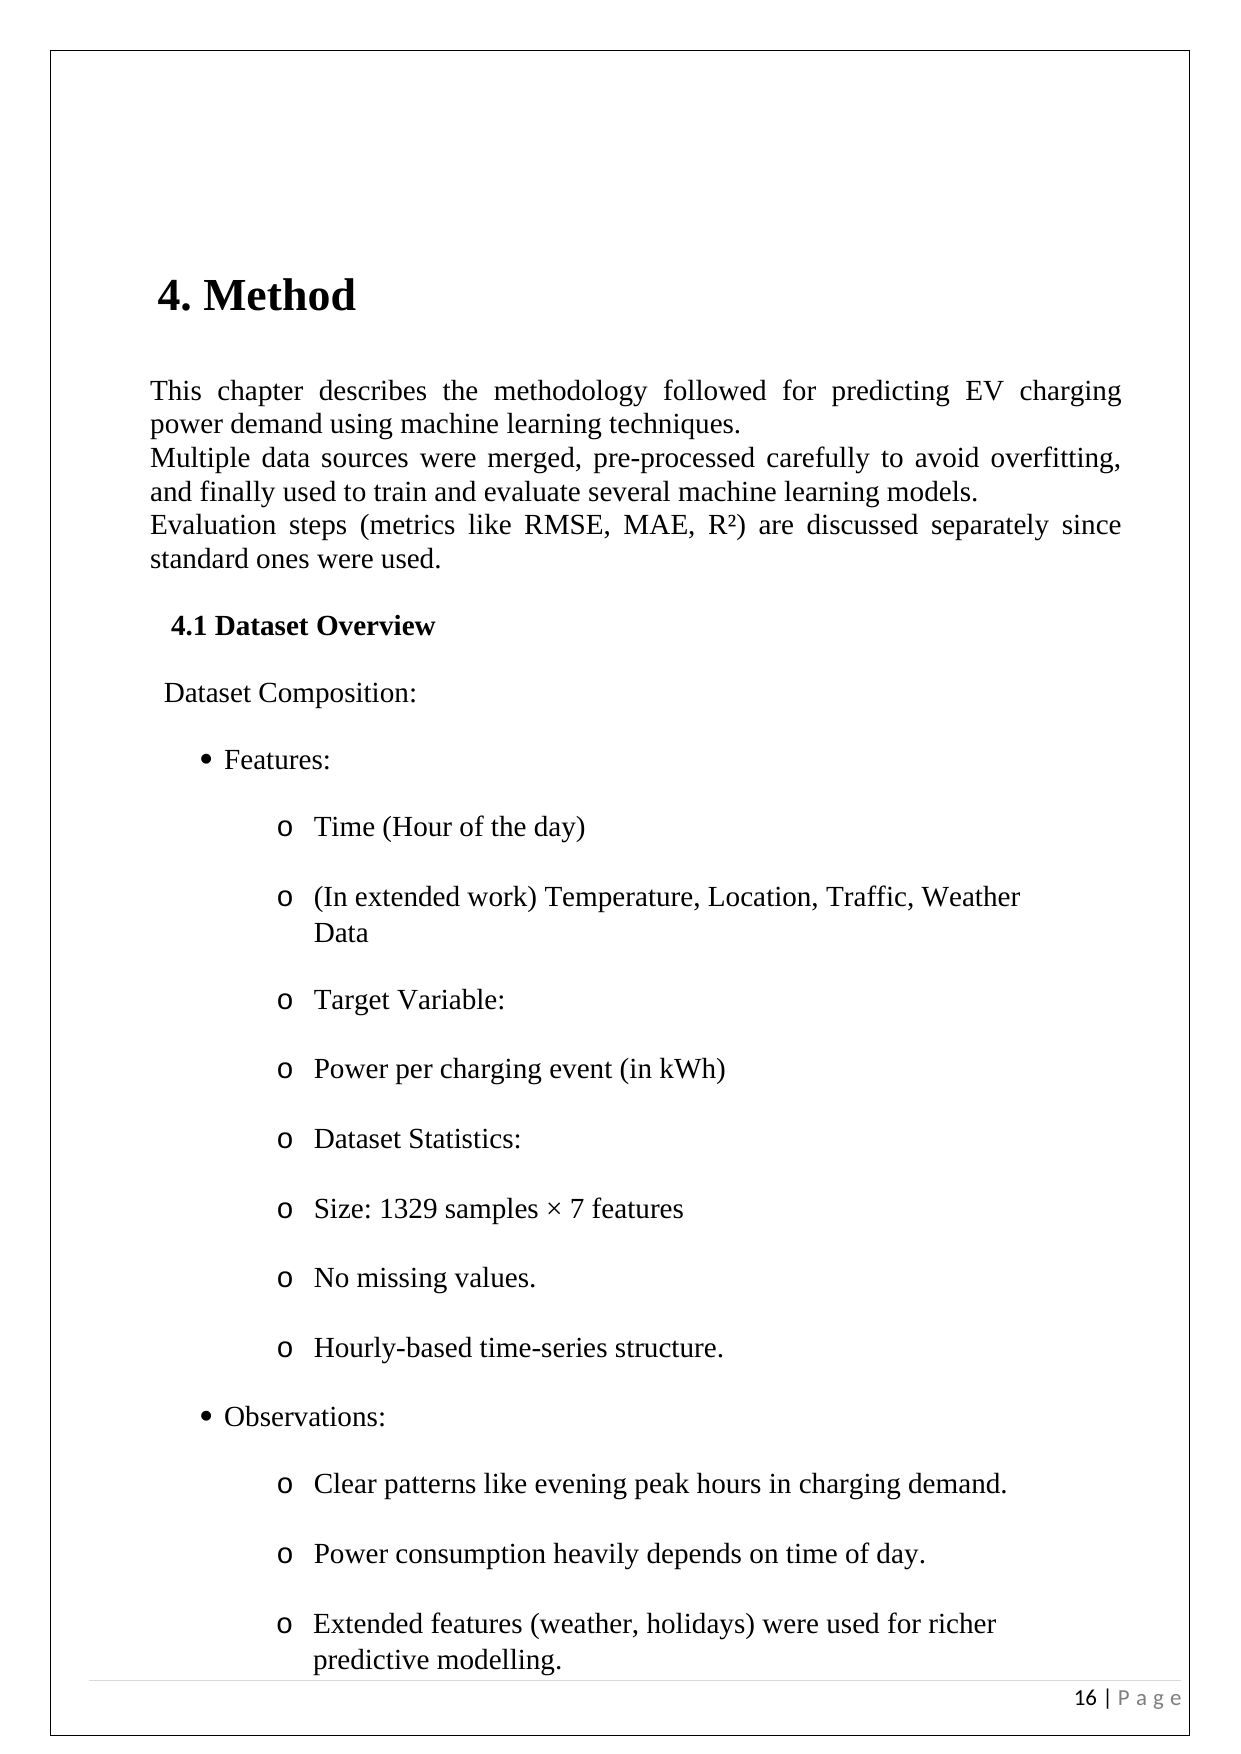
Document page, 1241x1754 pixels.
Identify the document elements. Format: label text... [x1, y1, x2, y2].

subtitle Multiple data sources were merged, pre-processed carefully to avoid overfitting, and finally used to train and evaluate several machine learning models. [150, 440, 1122, 507]
subtitle Target Variable: [276, 982, 1051, 1018]
subtitle This chapter describes the methodology followed for predicting EV charging power demand using machine learning techniques. [150, 373, 1122, 440]
subtitle Hourly-based time-series structure. [276, 1330, 1051, 1366]
subtitle Clear patterns like evening peak hours in charging demand. [276, 1467, 1051, 1503]
subtitle Dataset Composition: [163, 675, 1051, 708]
subtitle Features: [201, 742, 1051, 776]
subtitle 4.1 Dataset Overview [163, 608, 1166, 641]
subtitle Evaluation steps (metrics like RMSE, MAE, R²) are discussed separately since standard ones were used. [150, 507, 1122, 574]
subtitle Time (Hour of the day) [276, 809, 1051, 845]
subtitle Dataset Statistics: [276, 1121, 1051, 1157]
subtitle No missing values. [276, 1260, 1051, 1296]
subtitle Observations: [201, 1399, 1051, 1433]
subtitle Extended features (weather, holidays) were used for richer predictive modelling. [276, 1606, 1051, 1675]
subtitle Power consumption heavily depends on time of day. [276, 1536, 1051, 1572]
subtitle 4. Method [88, 268, 1181, 320]
subtitle Size: 1329 samples × 7 features [276, 1191, 1051, 1227]
subtitle Power per charging event (in kWh) [276, 1052, 1051, 1088]
subtitle (In extended work) Temperature, Location, Traffic, Weather Data [276, 879, 1051, 948]
